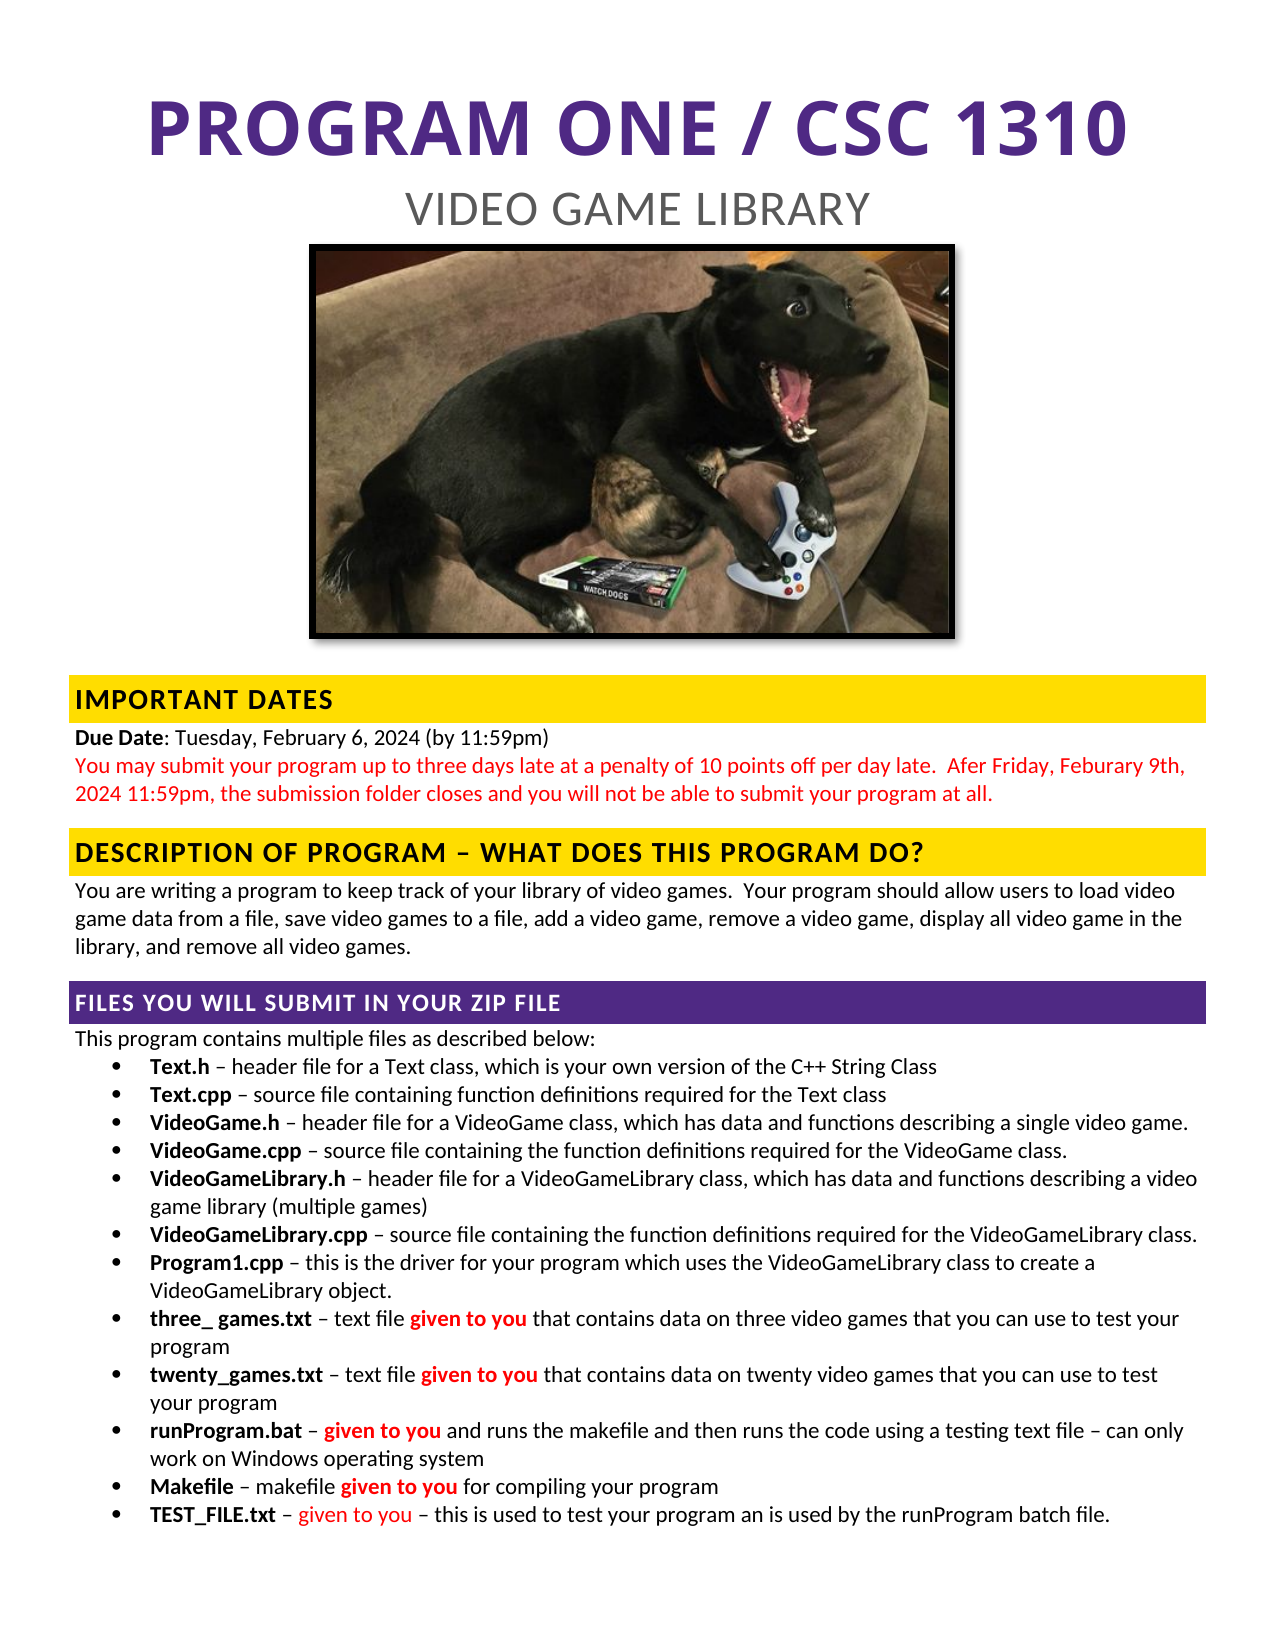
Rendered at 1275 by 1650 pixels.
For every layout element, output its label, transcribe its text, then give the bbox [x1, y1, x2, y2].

list TEST_FILE.txt – given to you – this is used to test your program an is used by the runProgram batch file. [112, 1500, 1200, 1528]
list VideoGameLibrary.h – header file for a VideoGameLibrary class, which has data and functions describing a video game library (multiple games) [112, 1164, 1200, 1220]
title Program ONE / CSC 1310 [75, 75, 1200, 177]
picture [316, 251, 949, 633]
list three_ games.txt – text file given to you that contains data on three video games that you can use to test your program [112, 1304, 1200, 1360]
list Makefile – makefile given to you for compiling your program [112, 1472, 1200, 1500]
text This program contains multiple files as described below: [75, 1024, 1200, 1052]
list Text.h – header file for a Text class, which is your own version of the C++ String Class [112, 1052, 1200, 1080]
list VideoGame.h – header file for a VideoGame class, which has data and functions describing a single video game. [112, 1108, 1200, 1136]
text You are writing a program to keep track of your library of video games. Your program should allow users to load video game data from a file, save video games to a file, add a video game, remove a video game, display all video game in the library, and remove all video games. [75, 876, 1200, 960]
list Text.cpp – source file containing function definitions required for the Text class [112, 1080, 1200, 1108]
text Due Date: Tuesday, February 6, 2024 (by 11:59pm) [75, 723, 1200, 751]
list VideoGame.cpp – source file containing the function definitions required for the VideoGame class. [112, 1136, 1200, 1164]
subtitle Description of program – what does this program do? [75, 834, 1200, 870]
list Program1.cpp – this is the driver for your program which uses the VideoGameLibrary class to create a VideoGameLibrary object. [112, 1248, 1200, 1304]
subtitle Files you will submit in your zip file [75, 987, 1200, 1018]
text You may submit your program up to three days late at a penalty of 10 points off per day late. Afer Friday, Feburary 9th, 2024 11:59pm, the submission folder closes and you will not be able to submit your program at all. [75, 751, 1200, 807]
list VideoGameLibrary.cpp – source file containing the function definitions required for the VideoGameLibrary class. [112, 1220, 1200, 1248]
subtitle important dates [75, 681, 1200, 717]
list twenty_games.txt – text file given to you that contains data on twenty video games that you can use to test your program [112, 1360, 1200, 1416]
list runProgram.bat – given to you and runs the makefile and then runs the code using a testing text file – can only work on Windows operating system [112, 1416, 1200, 1472]
subtitle video game library [75, 177, 1200, 238]
